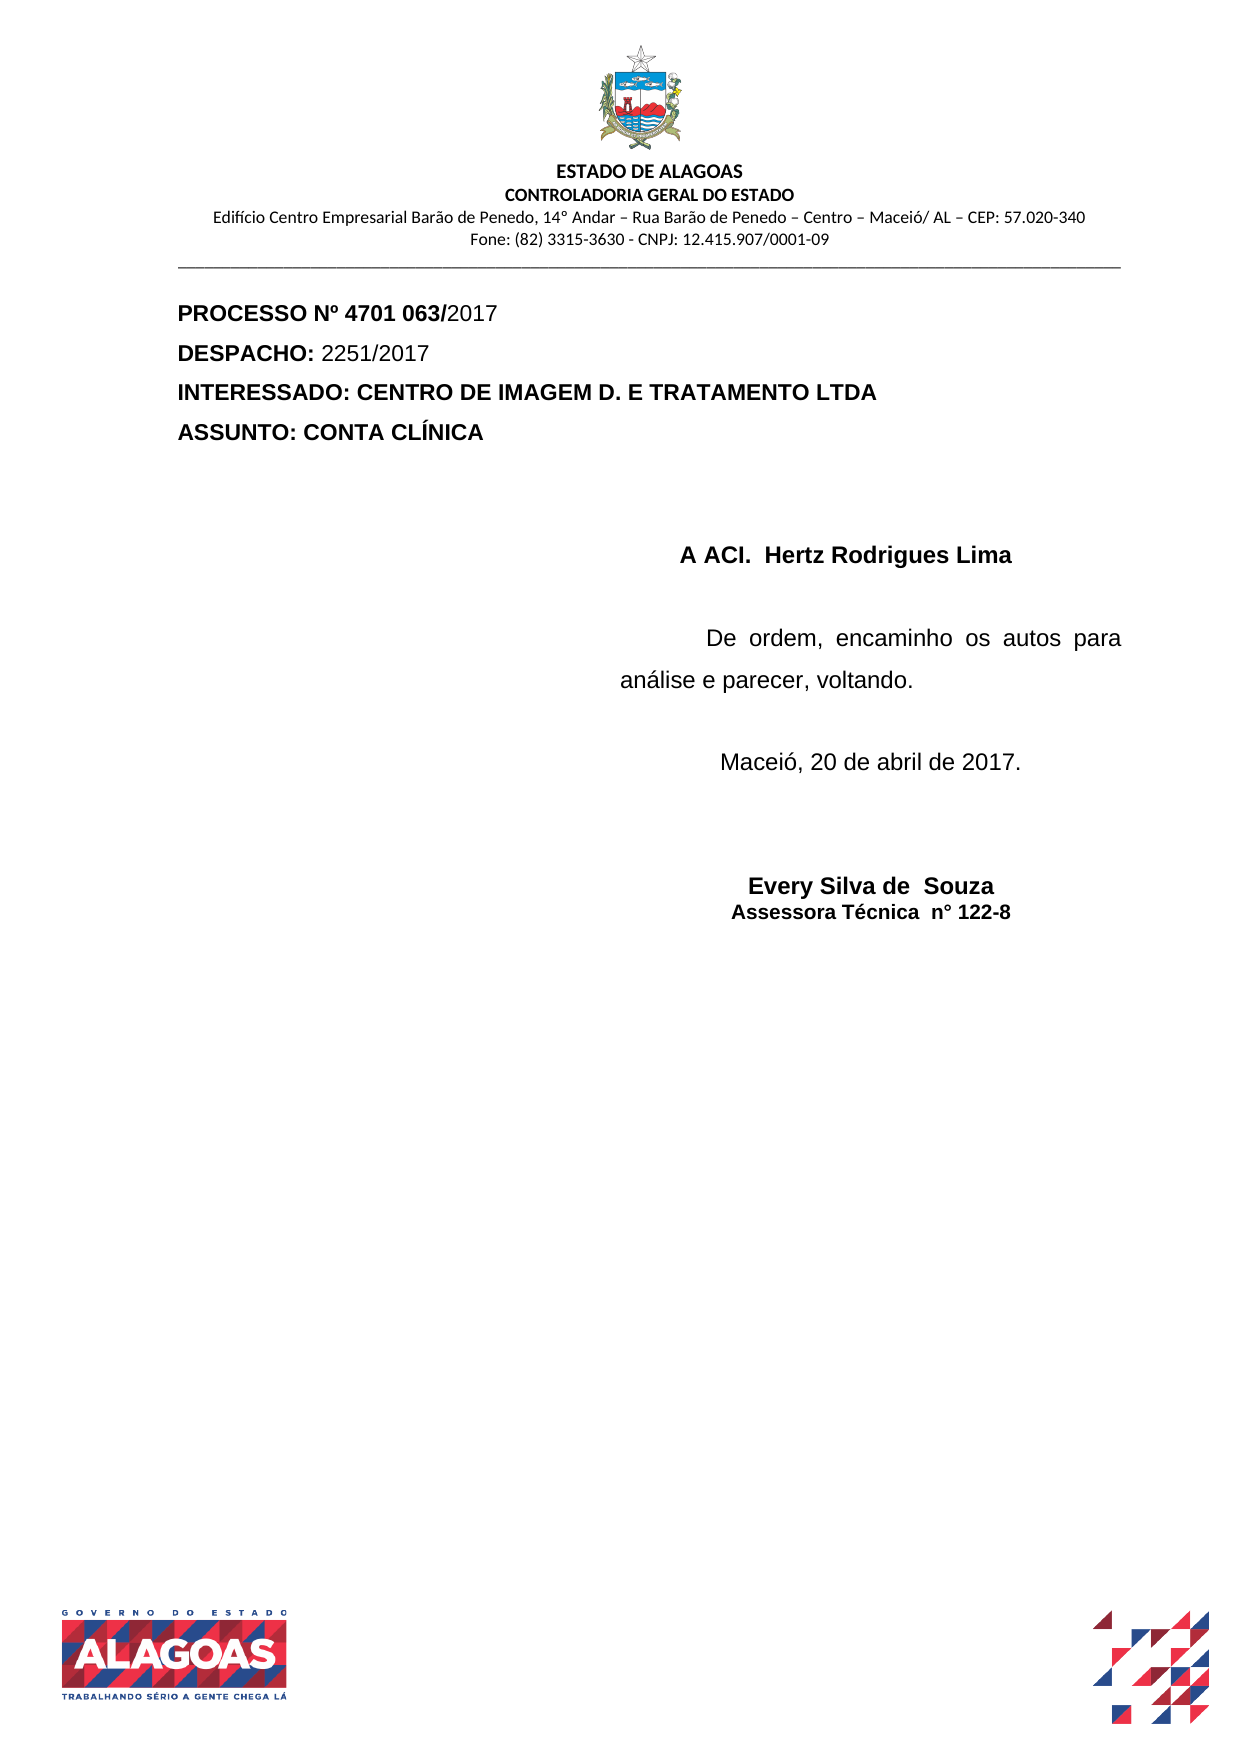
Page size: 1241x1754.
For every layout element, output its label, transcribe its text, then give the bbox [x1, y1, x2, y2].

text Every Silva de Souza [620, 872, 1122, 900]
text De ordem, encaminho os autos para análise e parecer, voltando. [620, 624, 1122, 693]
text DESPACHO: 2251/2017 [177, 340, 1122, 366]
text PROCESSO Nº 4701 063/2017 [177, 300, 1122, 327]
text Maceió, 20 de abril de 2017. [620, 748, 1122, 776]
text A ACI. Hertz Rodrigues Lima [679, 500, 1122, 569]
text ASSUNTO: CONTA CLÍNICA [177, 419, 1122, 445]
text INTERESSADO: CENTRO DE IMAGEM D. E TRATAMENTO LTDA [177, 379, 1122, 406]
picture [598, 45, 682, 150]
text Assessora Técnica n° 122-8 [620, 900, 1122, 924]
picture [61, 1610, 287, 1700]
picture [1092, 1610, 1209, 1724]
